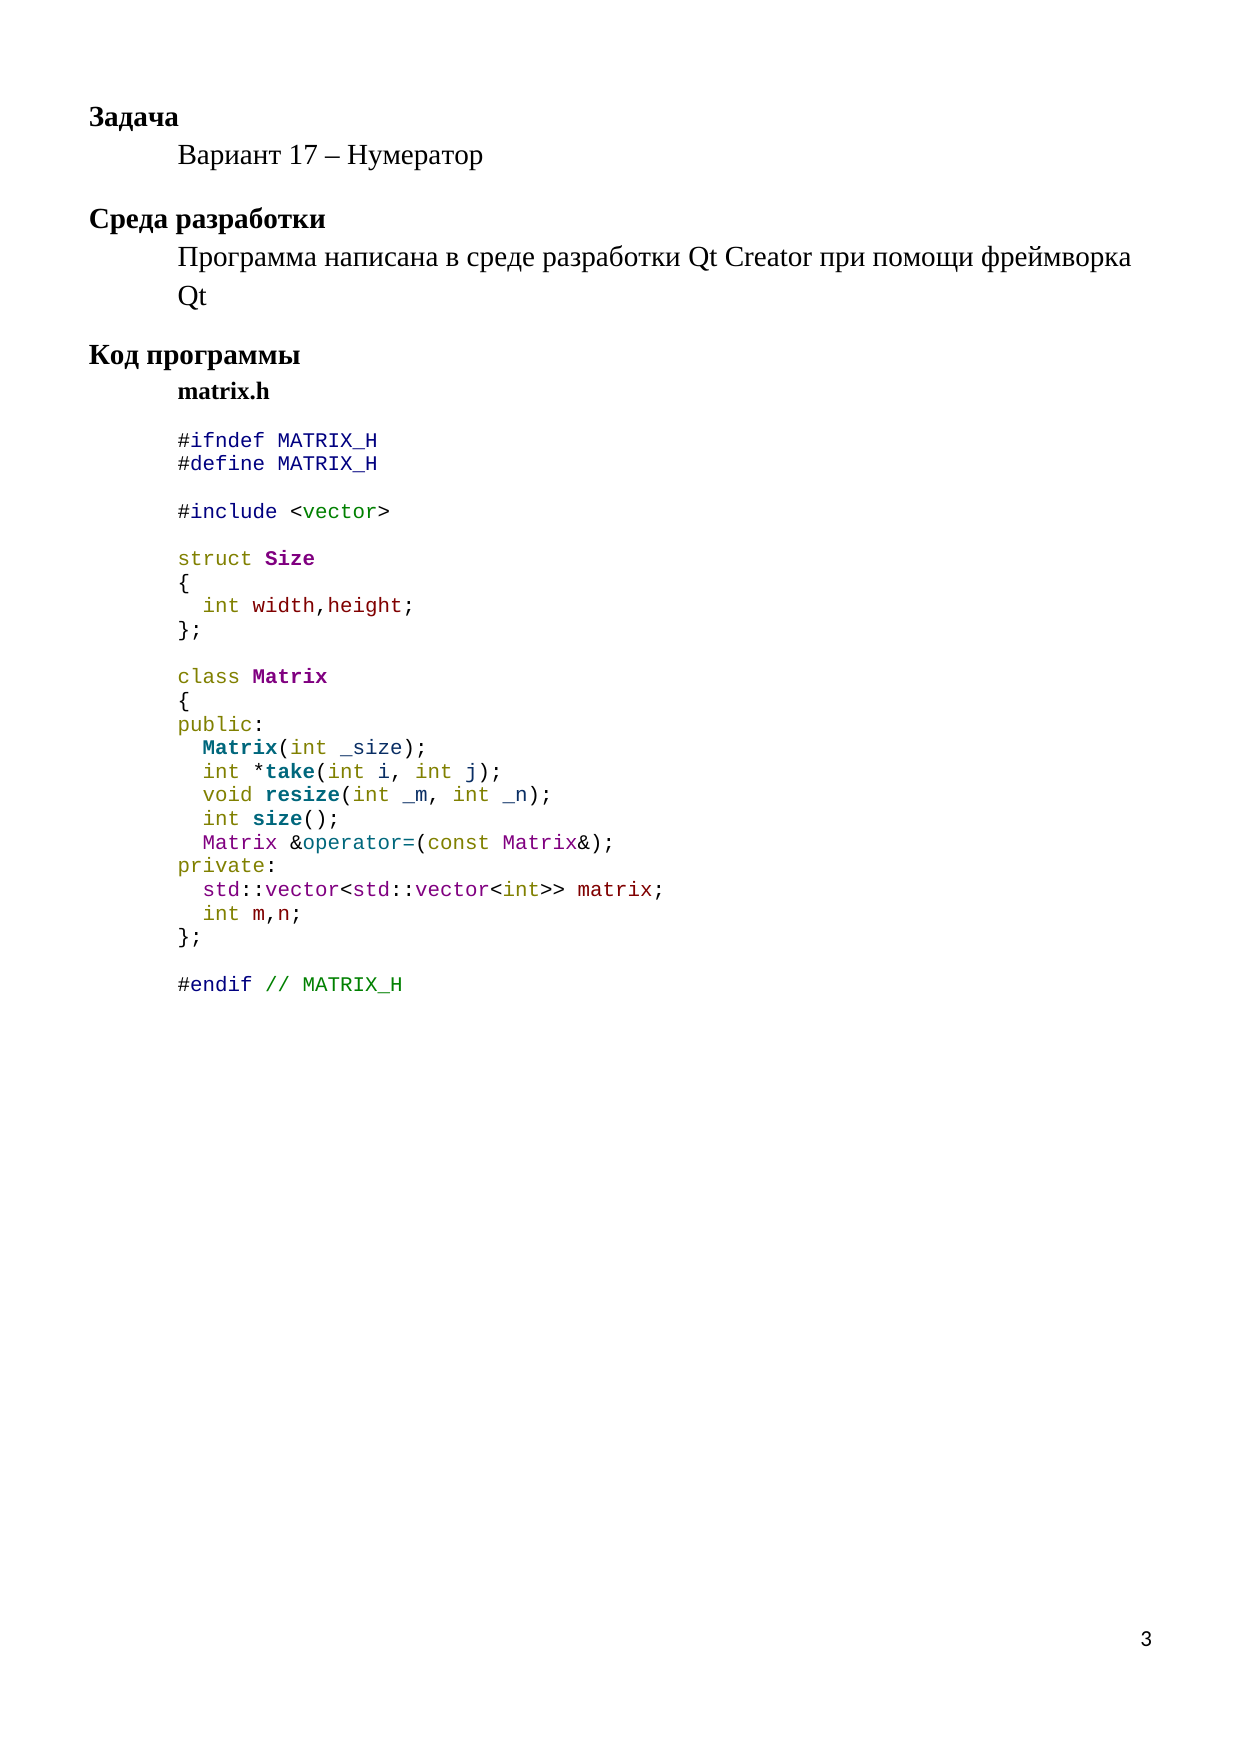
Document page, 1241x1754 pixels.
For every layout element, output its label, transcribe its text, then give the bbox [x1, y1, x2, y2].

subtitle Среда разработки [88, 201, 1152, 234]
text }; [177, 619, 1152, 643]
text }; [177, 926, 1152, 950]
text { [177, 690, 1152, 713]
text struct Size [177, 548, 1152, 572]
text #ifndef MATRIX_H [177, 430, 1152, 453]
text Matrix(int _size); [177, 737, 1152, 761]
text int width,height; [177, 595, 1152, 619]
text { [177, 572, 1152, 595]
text void resize(int _m, int _n); [177, 784, 1152, 808]
text std::vector<std::vector<int>> matrix; [177, 879, 1152, 903]
text int size(); [177, 808, 1152, 832]
subtitle Код программы [88, 337, 1152, 371]
text class Matrix [177, 666, 1152, 690]
text Matrix &operator=(const Matrix&); [177, 832, 1152, 855]
text Вариант 17 – Нумератор [177, 137, 1152, 171]
text #endif // MATRIX_H [177, 974, 1152, 997]
text int m,n; [177, 903, 1152, 926]
subtitle Задача [88, 99, 1152, 132]
text private: [177, 855, 1152, 879]
text #define MATRIX_H [177, 453, 1152, 477]
text #include <vector> [177, 501, 1152, 524]
text int *take(int i, int j); [177, 761, 1152, 784]
text matrix.h [177, 376, 1152, 405]
text Программа написана в среде разработки Qt Creator при помощи фреймворка Qt [177, 239, 1152, 312]
text public: [177, 713, 1152, 737]
